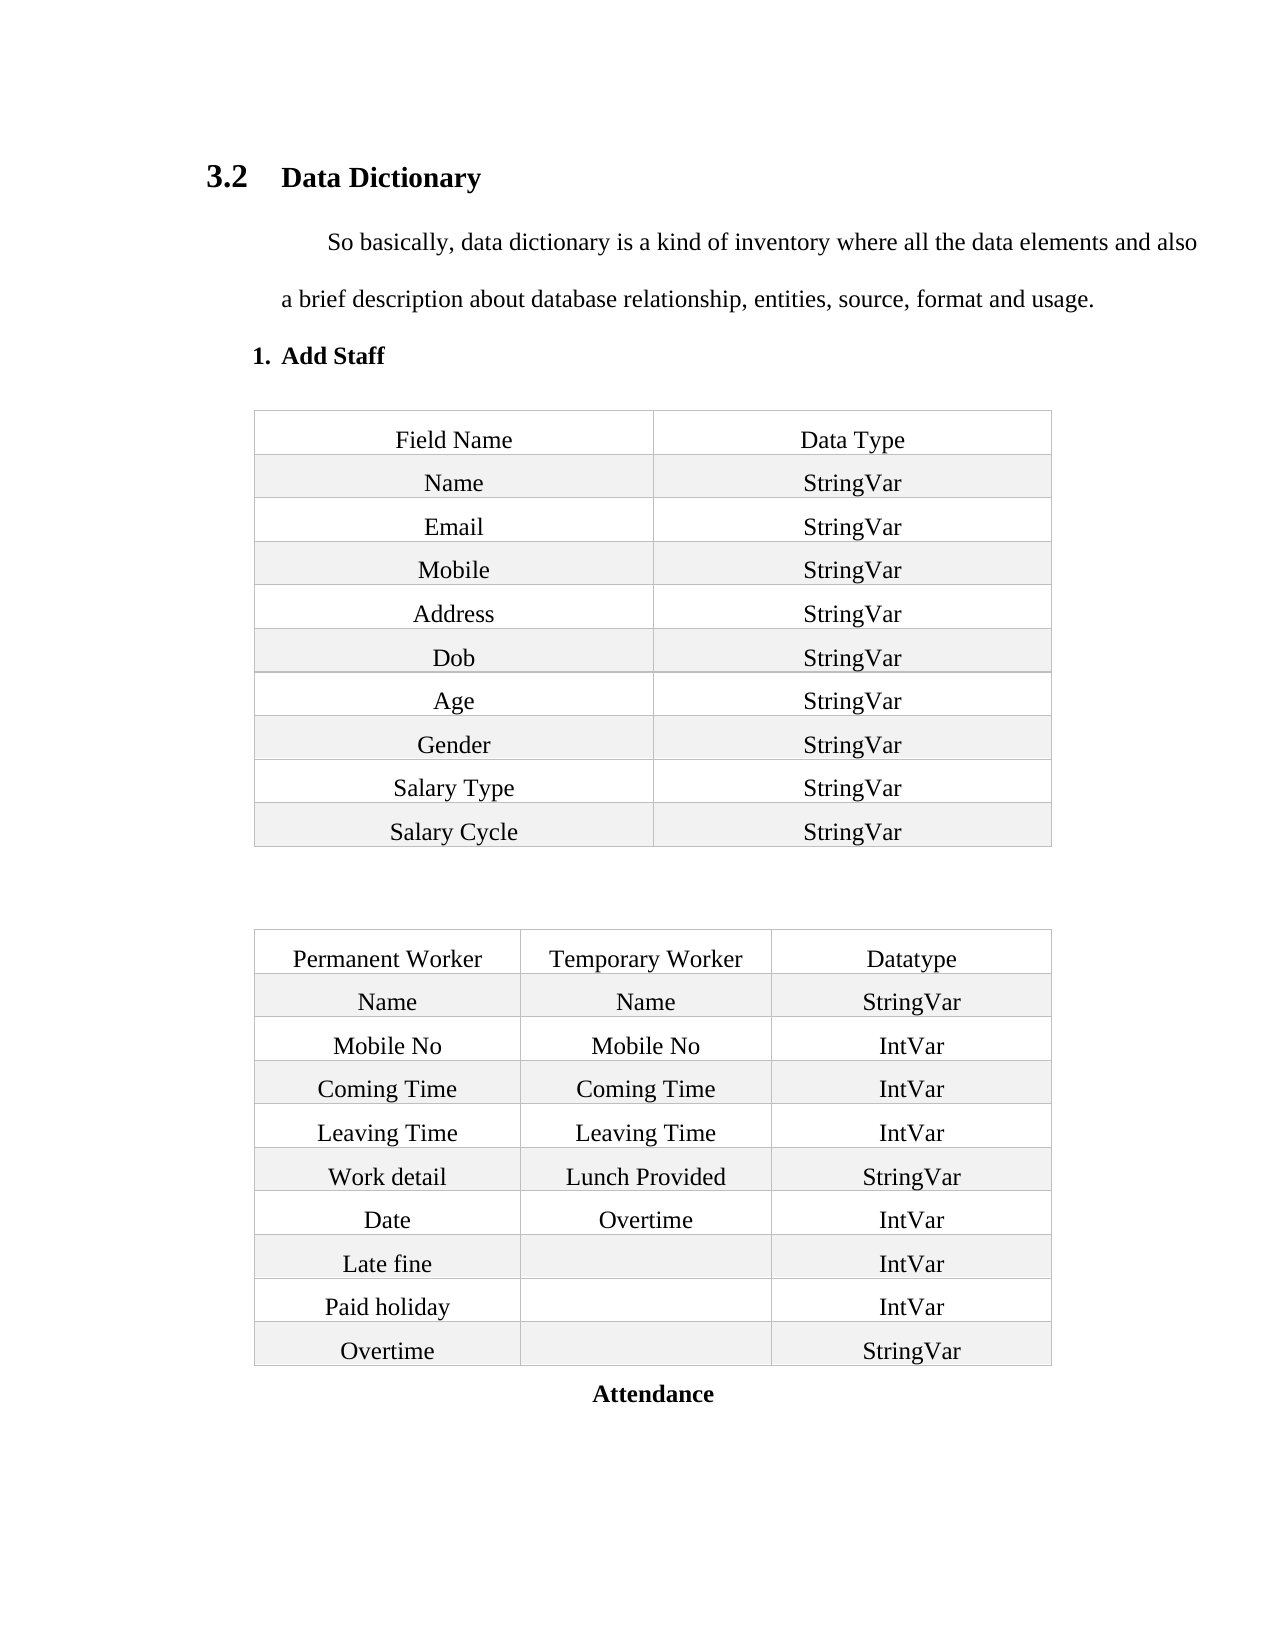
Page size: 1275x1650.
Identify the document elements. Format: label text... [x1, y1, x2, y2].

table_cell Coming Time [521, 1061, 771, 1103]
table_cell StringVar [654, 673, 1051, 715]
table_cell StringVar [654, 716, 1051, 758]
table_cell Date [255, 1191, 520, 1234]
table_cell Gender [255, 716, 653, 758]
table_header Field Name [255, 411, 653, 454]
table_cell [521, 1322, 771, 1364]
table_cell StringVar [654, 585, 1051, 628]
table_cell Dob [255, 629, 653, 671]
table_cell [521, 1235, 771, 1277]
table_cell Name [521, 974, 771, 1016]
table_header Temporary Worker [521, 930, 771, 973]
table_cell StringVar [654, 542, 1051, 584]
table_header Permanent Worker [255, 930, 520, 973]
table_cell Salary Cycle [255, 803, 653, 846]
list Data Dictionary [206, 156, 1204, 194]
table_cell Leaving Time [255, 1104, 520, 1147]
table_cell IntVar [772, 1191, 1051, 1234]
table_cell Name [255, 455, 653, 497]
list Add Staff [252, 341, 1204, 370]
table_cell Mobile [255, 542, 653, 584]
table_cell IntVar [772, 1104, 1051, 1147]
table_cell Leaving Time [521, 1104, 771, 1147]
table_cell Address [255, 585, 653, 628]
list So basically, data dictionary is a kind of inventory where all the data elements and also [267, 227, 1204, 256]
table_cell [521, 1279, 771, 1321]
table_cell IntVar [772, 1061, 1051, 1103]
list a brief description about database relationship, entities, source, format and usage. [281, 284, 1204, 313]
text Attendance [102, 1379, 1204, 1408]
table_cell StringVar [654, 760, 1051, 802]
table_cell StringVar [654, 803, 1051, 846]
table_cell Overtime [255, 1322, 520, 1364]
table_cell Coming Time [255, 1061, 520, 1103]
table_cell Name [255, 974, 520, 1016]
table_cell IntVar [772, 1235, 1051, 1277]
table_cell Age [255, 673, 653, 715]
table_cell Email [255, 498, 653, 541]
table_header Datatype [772, 930, 1051, 973]
table_cell StringVar [654, 498, 1051, 541]
table_cell StringVar [772, 1148, 1051, 1190]
table_cell Late fine [255, 1235, 520, 1277]
table_cell StringVar [654, 455, 1051, 497]
table_cell StringVar [772, 1322, 1051, 1364]
table_cell Lunch Provided [521, 1148, 771, 1190]
table_cell IntVar [772, 1279, 1051, 1321]
table_cell StringVar [654, 629, 1051, 671]
table_cell Salary Type [255, 760, 653, 802]
table_cell Overtime [521, 1191, 771, 1234]
table_cell Work detail [255, 1148, 520, 1190]
table_cell Mobile No [521, 1017, 771, 1060]
table_cell StringVar [772, 974, 1051, 1016]
table_header Data Type [654, 411, 1051, 454]
table_cell Paid holiday [255, 1279, 520, 1321]
table_cell IntVar [772, 1017, 1051, 1060]
table_cell Mobile No [255, 1017, 520, 1060]
